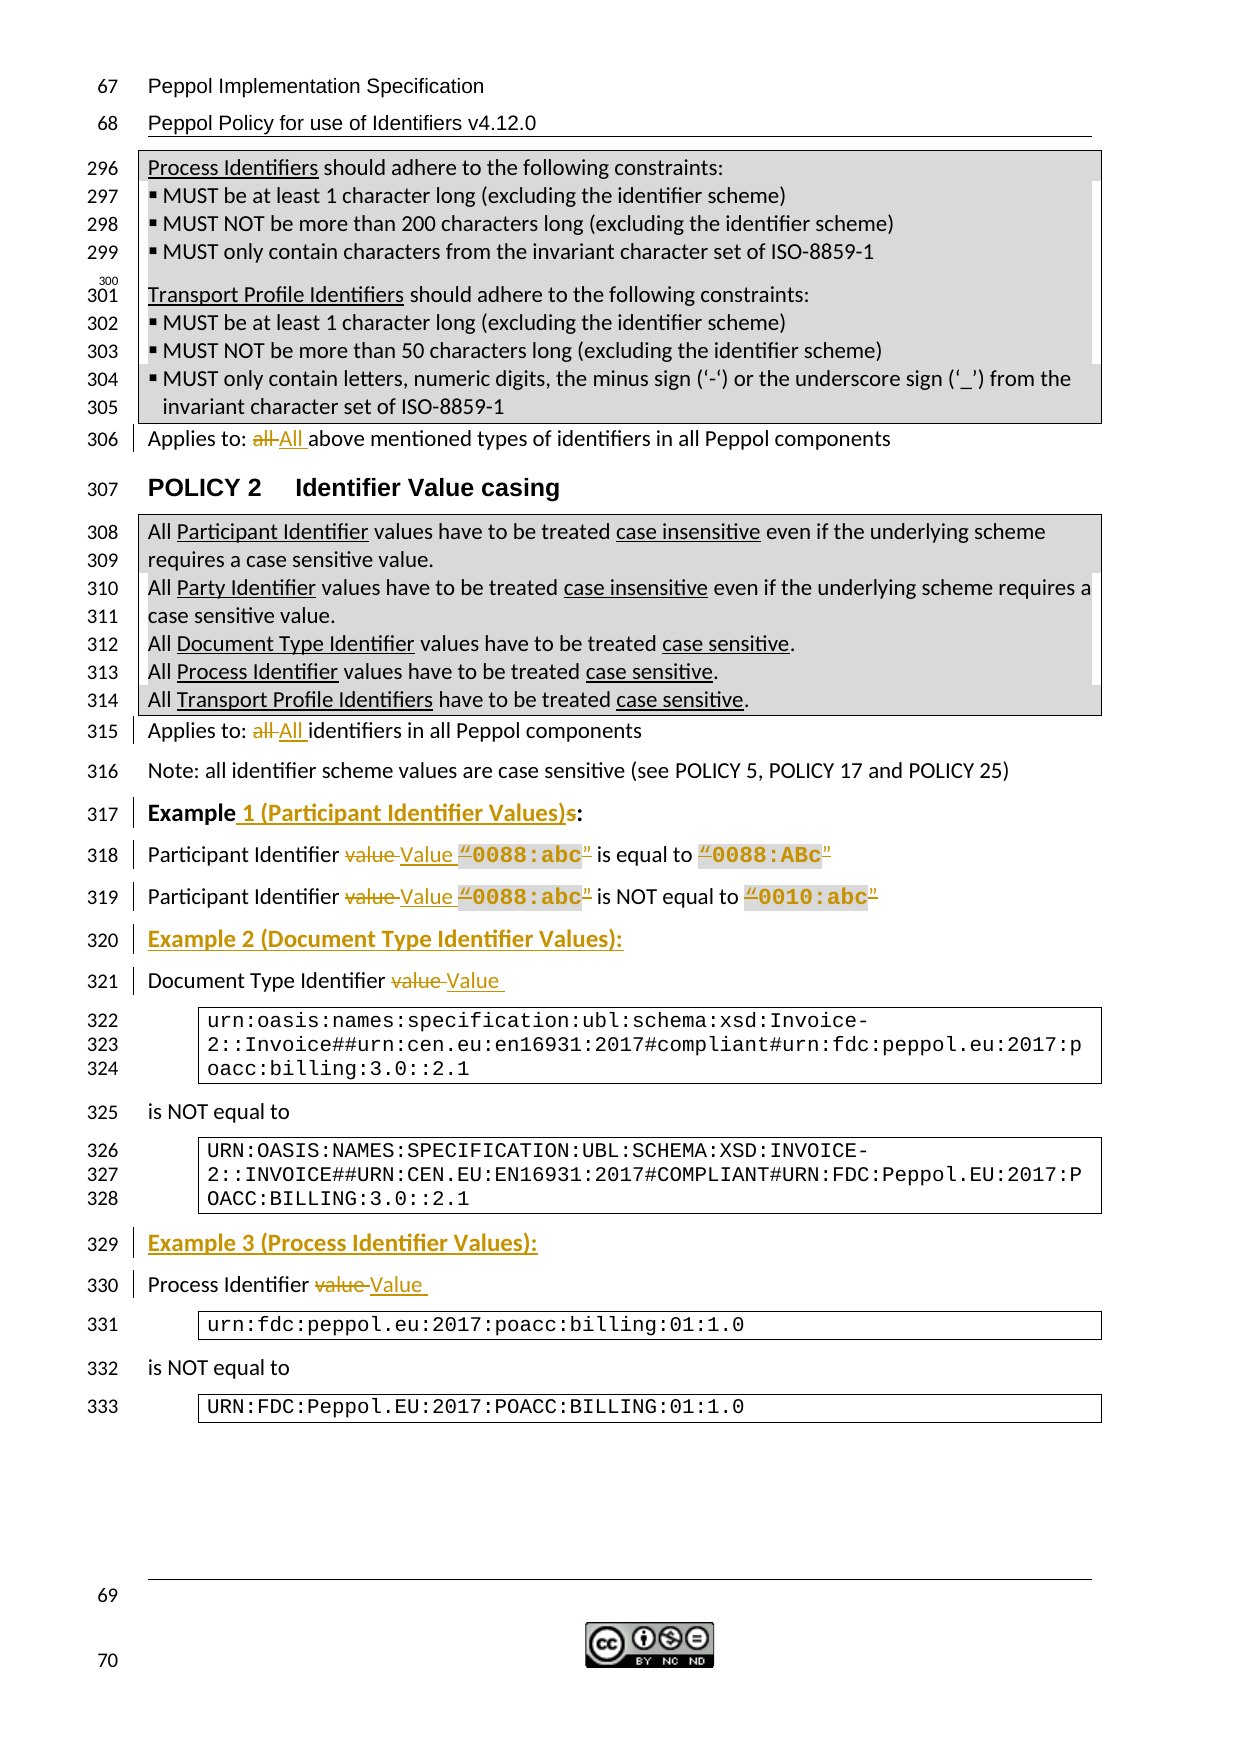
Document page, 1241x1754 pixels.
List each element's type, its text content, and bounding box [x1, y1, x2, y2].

text All Process Identifier values have to be treated case sensitive. [148, 657, 1092, 682]
text Document Type Identifier [148, 967, 1092, 994]
text Process Identifiers should adhere to the following constraints: [139, 151, 1101, 181]
list MUST only contain characters from the invariant character set of ISO-8859-1 [148, 237, 1092, 265]
text All Participant Identifier values have to be treated case insensitive even if the underlying scheme requires a case sensitive value. [139, 515, 1101, 573]
list MUST be at least 1 character long (excluding the identifier scheme) [148, 308, 1092, 336]
text Participant Identifier 0088:abc is NOT equal to 0010:abc [148, 882, 1092, 911]
text Applies to: identifiers in all Peppol components [148, 716, 1092, 744]
text All Party Identifier values have to be treated case insensitive even if the underlying scheme requires a case sensitive value. [148, 573, 1092, 629]
text urn:fdc:peppol.eu:2017:poacc:billing:01:1.0 [199, 1312, 1101, 1339]
text Participant Identifier 0088:abc is equal to 0088:ABc [148, 840, 1092, 869]
text All Transport Profile Identifiers have to be treated case sensitive. [139, 682, 1101, 715]
text All Document Type Identifier values have to be treated case sensitive. [148, 629, 1092, 657]
text Note: all identifier scheme values are case sensitive (see POLICY 5, and POLICY 24) [148, 757, 1092, 785]
text Applies to: above mentioned types of identifiers in all Peppol components [148, 424, 1092, 452]
text Transport Profile Identifiers should adhere to the following constraints: [148, 280, 1092, 308]
text is NOT equal to [148, 1097, 1092, 1125]
list MUST only contain letters, numeric digits, the minus sign (‘-‘) or the underscore sign (‘_’) from the invariant character set of ISO-8859-1 [139, 361, 1101, 423]
list MUST NOT be more than 50 characters long (excluding the identifier scheme) [148, 336, 1092, 361]
picture [585, 1622, 715, 1668]
text URN:FDC:Peppol.EU:2017:POACC:BILLING:01:1.0 [199, 1395, 1101, 1422]
text urn:oasis:names:specification:ubl:schema:xsd:Invoice-2::Invoice##urn:cen.eu:en16931:2017#compliant#urn:fdc:peppol.eu:2017:poacc:billing:3.0::2.1 [199, 1008, 1101, 1083]
text Process Identifier [148, 1270, 1092, 1298]
text URN:OASIS:NAMES:SPECIFICATION:UBL:SCHEMA:XSD:INVOICE-2::INVOICE##URN:CEN.EU:EN16931:2017#COMPLIANT#URN:FDC:Peppol.EU:2017:POACC:BILLING:3.0::2.1 [199, 1138, 1101, 1213]
text is NOT equal to [148, 1353, 1092, 1381]
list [148, 181, 1092, 209]
text Example: [148, 797, 1092, 828]
list MUST NOT be more than 200 characters long (excluding the identifier scheme) [148, 209, 1092, 237]
text Identifier Value casing [148, 472, 1092, 501]
